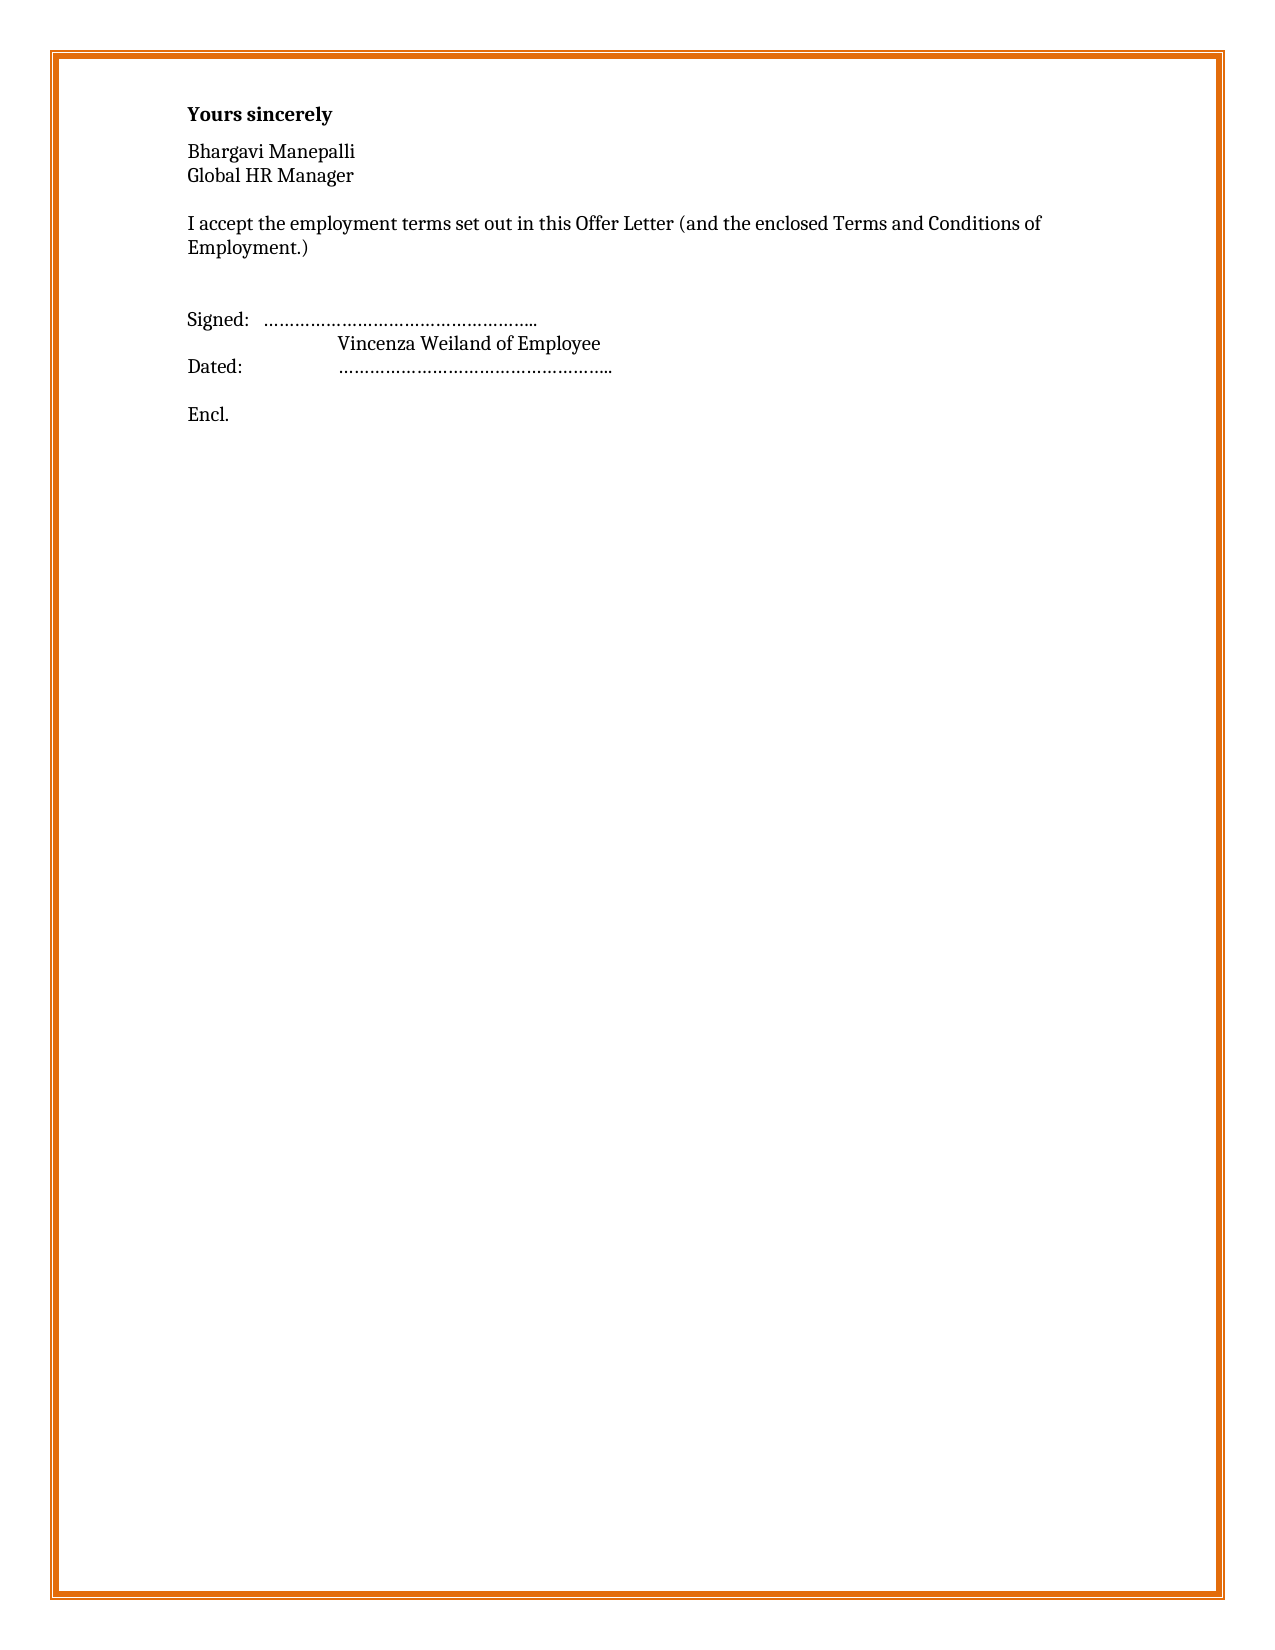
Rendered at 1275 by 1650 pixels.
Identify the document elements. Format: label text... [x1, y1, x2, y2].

text Signed: …………………………………………….. [187, 307, 1087, 331]
text Bhargavi Manepalli [187, 139, 1087, 163]
text Encl. [187, 403, 1087, 427]
text Global HR Manager [187, 163, 1087, 187]
text Dated: …………………………………………….. [187, 355, 1087, 379]
text I accept the employment terms set out in this Offer Letter (and the enclosed Terms and Conditions of Employment.) [187, 211, 1087, 259]
text Vincenza Weiland of Employee [187, 331, 1087, 355]
text Yours sincerely [187, 103, 1087, 127]
